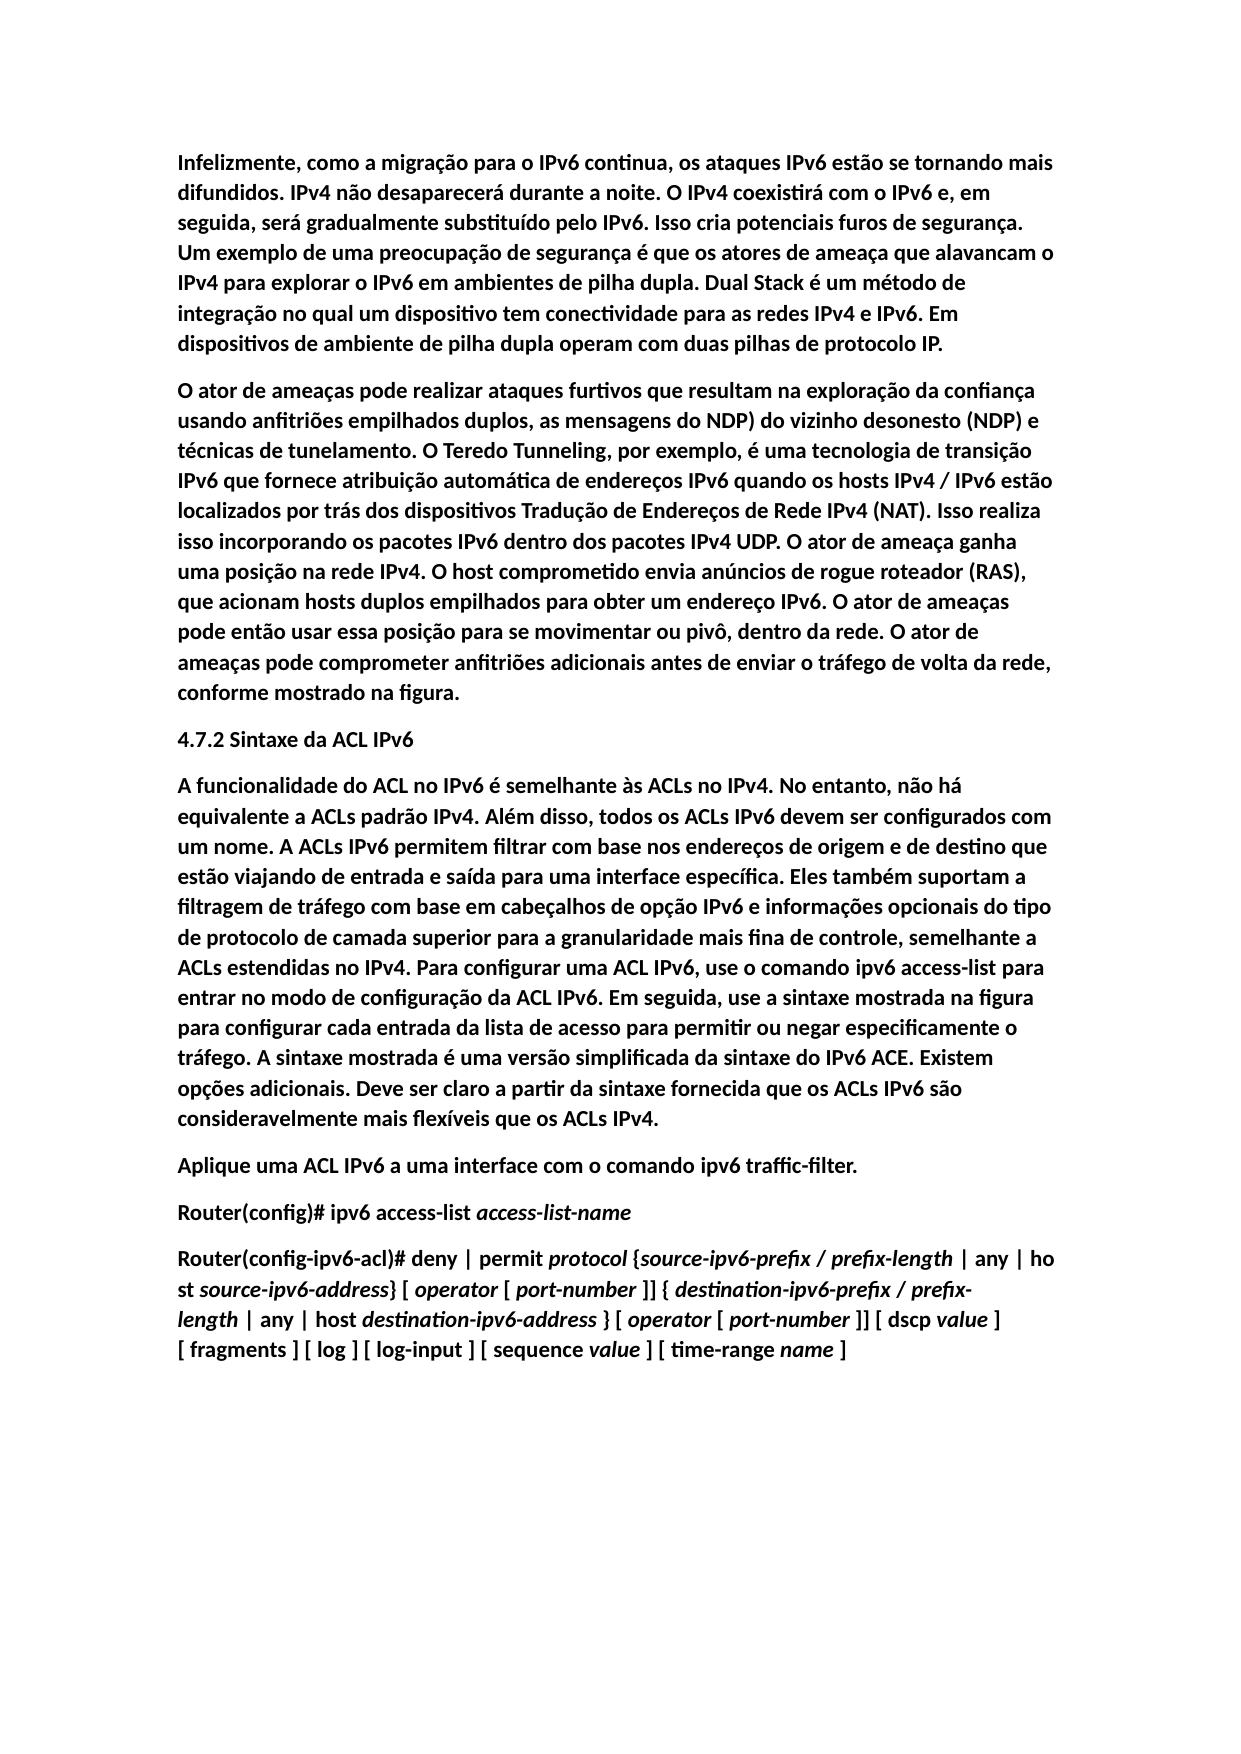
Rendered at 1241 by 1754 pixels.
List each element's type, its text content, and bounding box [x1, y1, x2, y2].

text Aplique uma ACL IPv6 a uma interface com o comando ipv6 traffic-filter. [177, 1151, 1063, 1179]
text Router(config)# ipv6 access-list access-list-name [177, 1198, 1063, 1226]
text A funcionalidade do ACL no IPv6 é semelhante às ACLs no IPv4. No entanto, não há equivalente a ACLs padrão IPv4. Além disso, todos os ACLs IPv6 devem ser configurados com um nome. A ACLs IPv6 permitem filtrar com base nos endereços de origem e de destino que estão viajando de entrada e saída para uma interface específica. Eles também suportam a filtragem de tráfego com base em cabeçalhos de opção IPv6 e informações opcionais do tipo de protocolo de camada superior para a granularidade mais fina de controle, semelhante a ACLs estendidas no IPv4. Para configurar uma ACL IPv6, use o comando ipv6 access-list para entrar no modo de configuração da ACL IPv6. Em seguida, use a sintaxe mostrada na figura para configurar cada entrada da lista de acesso para permitir ou negar especificamente o tráfego. A sintaxe mostrada é uma versão simplificada da sintaxe do IPv6 ACE. Existem opções adicionais. Deve ser claro a partir da sintaxe fornecida que os ACLs IPv6 são consideravelmente mais flexíveis que os ACLs IPv4. [177, 772, 1063, 1132]
text Infelizmente, como a migração para o IPv6 continua, os ataques IPv6 estão se tornando mais difundidos. IPv4 não desaparecerá durante a noite. O IPv4 coexistirá com o IPv6 e, em seguida, será gradualmente substituído pelo IPv6. Isso cria potenciais furos de segurança. Um exemplo de uma preocupação de segurança é que os atores de ameaça que alavancam o IPv4 para explorar o IPv6 em ambientes de pilha dupla. Dual Stack é um método de integração no qual um dispositivo tem conectividade para as redes IPv4 e IPv6. Em dispositivos de ambiente de pilha dupla operam com duas pilhas de protocolo IP. [177, 148, 1063, 357]
text 4.7.2 Sintaxe da ACL IPv6 [177, 725, 1063, 753]
text Router(config-ipv6-acl)# deny | permit protocol {source-ipv6-prefix / prefix-length | any | host source-ipv6-address} [ operator [ port-number ]] { destination-ipv6-prefix / prefix-length | any | host destination-ipv6-address } [ operator [ port-number ]] [ dscp value ] [ fragments ] [ log ] [ log-input ] [ sequence value ] [ time-range name ] [177, 1244, 1063, 1363]
text O ator de ameaças pode realizar ataques furtivos que resultam na exploração da confiança usando anfitriões empilhados duplos, as mensagens do NDP) do vizinho desonesto (NDP) e técnicas de tunelamento. O Teredo Tunneling, por exemplo, é uma tecnologia de transição IPv6 que fornece atribuição automática de endereços IPv6 quando os hosts IPv4 / IPv6 estão localizados por trás dos dispositivos Tradução de Endereços de Rede IPv4 (NAT). Isso realiza isso incorporando os pacotes IPv6 dentro dos pacotes IPv4 UDP. O ator de ameaça ganha uma posição na rede IPv4. O host comprometido envia anúncios de rogue roteador (RAS), que acionam hosts duplos empilhados para obter um endereço IPv6. O ator de ameaças pode então usar essa posição para se movimentar ou pivô, dentro da rede. O ator de ameaças pode comprometer anfitriões adicionais antes de enviar o tráfego de volta da rede, conforme mostrado na figura. [177, 376, 1063, 706]
